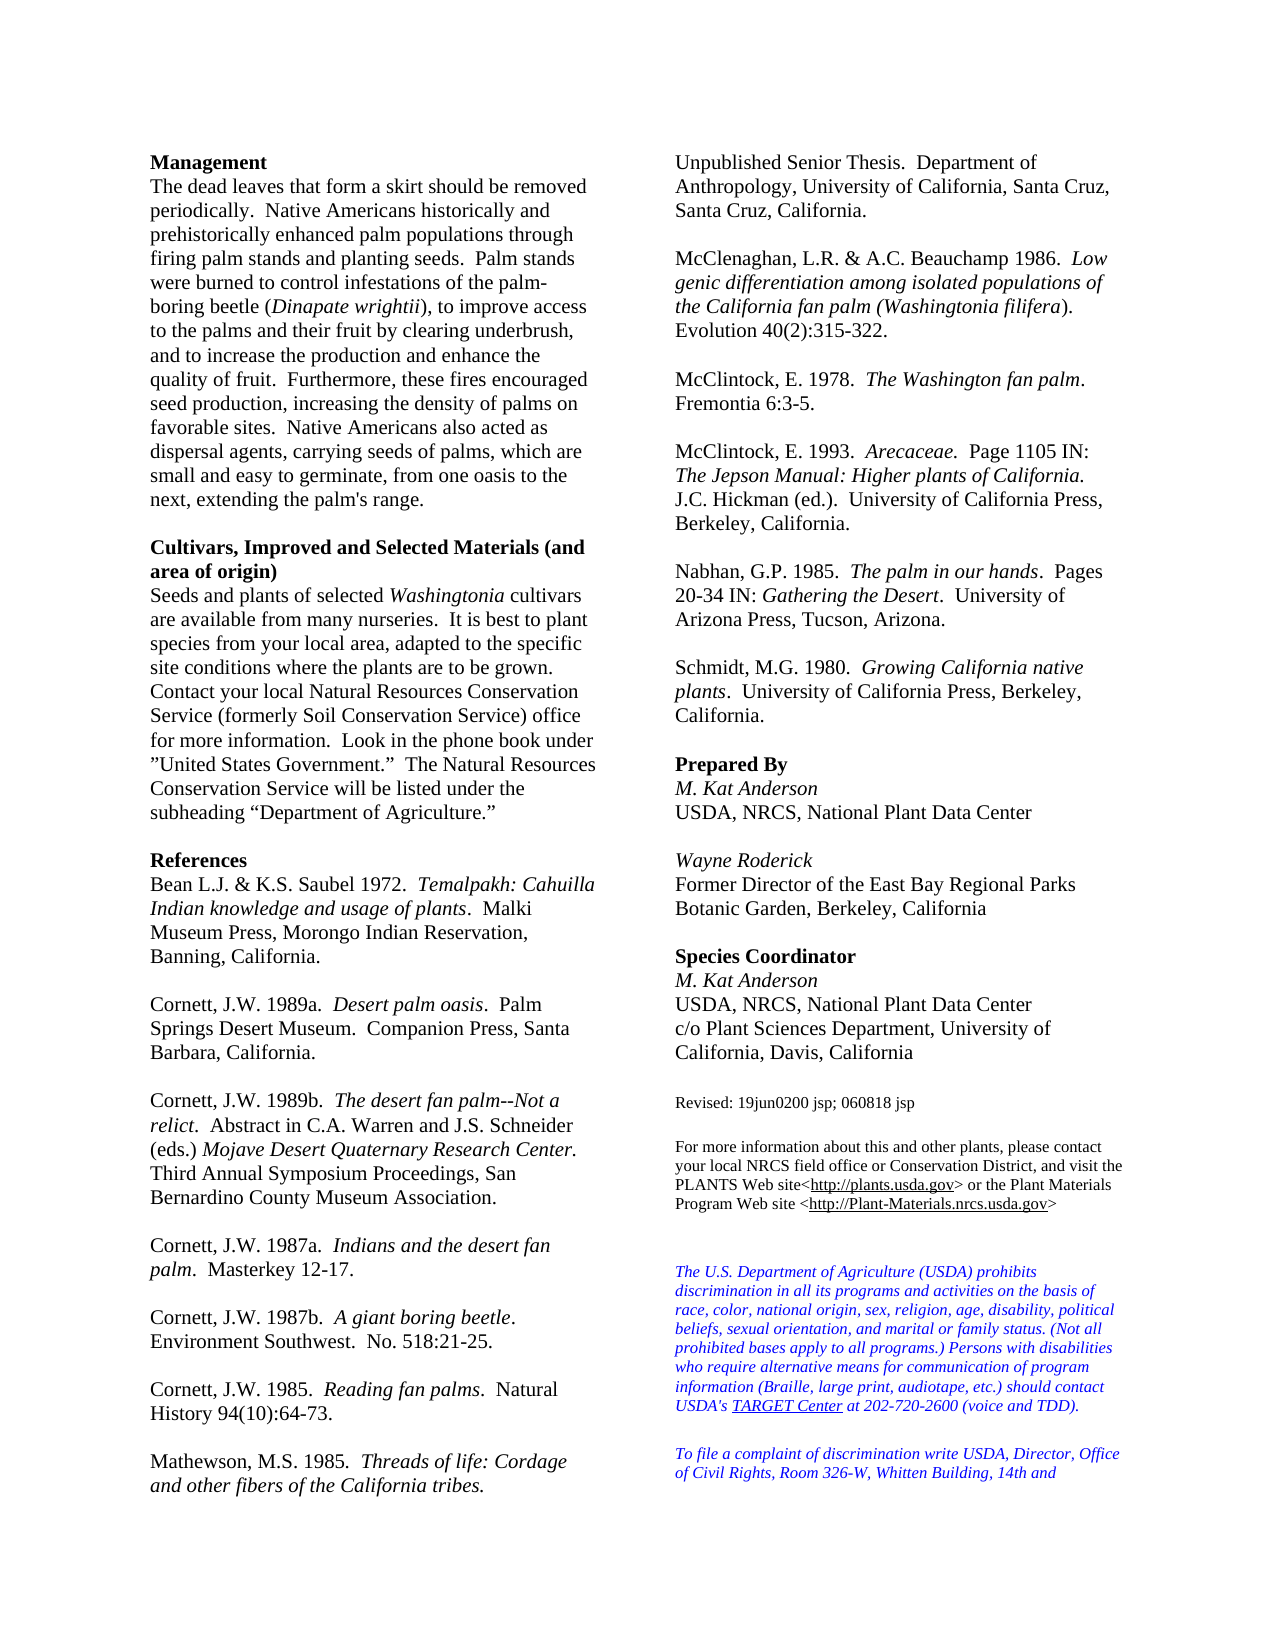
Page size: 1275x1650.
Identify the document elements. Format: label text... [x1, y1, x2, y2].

subtitle M. Kat Anderson [675, 968, 1125, 992]
text Nabhan, G.P. 1985. The palm in our hands. Pages 20-34 IN: Gathering the Desert. of Press, . [675, 559, 1125, 631]
subtitle Prepared By [675, 752, 1125, 776]
text Cornett, J.W. 1987a. Indians and the desert fan palm. Masterkey 12-17. [150, 1233, 600, 1281]
text Cornett, J.W. 1985. Reading fan palms. Natural History 94(10):64-73. [150, 1377, 600, 1425]
text Cornett, J.W. 1987b. A giant boring beetle. Environment Southwest. No. 518:21-25. [150, 1305, 600, 1353]
text Revised: 19jun0200 jsp; 060818 jsp [675, 1093, 1125, 1112]
text USDA, NRCS, [675, 800, 1125, 824]
subtitle Management [150, 150, 600, 174]
text The dead leaves that form a skirt should be removed periodically. Native Americans historically and prehistorically enhanced palm populations through firing palm stands and planting seeds. Palm stands were burned to control infestations of the palm-boring beetle (Dinapate wrightii), to improve access to the palms and their fruit by clearing underbrush, and to increase the production and enhance the quality of fruit. Furthermore, these fires encouraged seed production, increasing the density of palms on favorable sites. Native Americans also acted as dispersal agents, carrying seeds of palms, which are small and easy to germinate, from one oasis to the next, extending the palm's range. [150, 174, 600, 511]
text McClintock, E. 1993. Arecaceae. Page 1105 IN: The Jepson Manual: Higher plants of . J.C. Hickman (ed.). of Press, . [675, 439, 1125, 535]
text Mathewson, M.S. 1985. Threads of life: Cordage and other fibers of the tribes. Unpublished Senior Thesis. Department of Anthropology, of , , . [150, 1449, 600, 1497]
subtitle Species Coordinator [675, 944, 1125, 968]
subtitle Cultivars, Improved and Selected Materials (and area of origin) [150, 535, 600, 583]
text McClintock, E. 1978. The fan palm. Fremontia 6:3-5. [675, 367, 1125, 415]
text For more information about this and other plants, please contact your local NRCS field office or Conservation District, and visit the PLANTS Web site<http://plants.usda.gov> or the Plant Materials Program Web site <http://Plant-Materials.nrcs.usda.gov> [675, 1136, 1125, 1213]
text Cornett, J.W. 1989a. Desert palm oasis. . Companion Press, . [150, 992, 600, 1064]
text Bean L.J. & K.S. Saubel 1972. Temalpakh: Cahuilla Indian knowledge and usage of plants. Press, Morongo Indian Reservation, Banning, . [150, 872, 600, 968]
text Seeds and plants of selected Washingtonia cultivars are available from many nurseries. It is best to plant species from your local area, adapted to the specific site conditions where the plants are to be grown. Contact your local Natural Resources Conservation Service (formerly Soil Conservation Service) office for more information. Look in the phone book under ”United States Government.” The Natural Resources Conservation Service will be listed under the subheading “Department of Agriculture.” [150, 583, 600, 824]
text McClenaghan, L.R. & A.C. Beauchamp 1986. Low genic differentiation among isolated populations of the fan palm (Washingtonia filifera). Evolution 40(2):315-322. [675, 246, 1125, 342]
subtitle References [150, 848, 600, 872]
text The Department of Agriculture (USDA) prohibits discrimination in all its programs and activities on the basis of race, color, national origin, sex, religion, age, disability, political beliefs, sexual orientation, and marital or family status. (Not all prohibited bases apply to all programs.) Persons with disabilities who require alternative means for communication of program information (Braille, large print, audiotape, etc.) should contact USDA's TARGET Center at 202-720-2600 (voice and TDD). [675, 1261, 1125, 1415]
text Wayne Roderick [675, 848, 1125, 872]
subtitle M. Kat Anderson [675, 776, 1125, 800]
text Former Director of the , [675, 872, 1125, 920]
text Cornett, J.W. 1989b. The desert fan palm--Not a relict. Abstract in Warren and J.S. Schneider (eds.) . Third Annual Symposium Proceedings, Association. [150, 1088, 600, 1209]
text USDA, NRCS, [675, 992, 1125, 1016]
text Schmidt, M.G. 1980. Growing native plants. of Press, . [675, 655, 1125, 727]
text c/o Plant Sciences Department, of , [675, 1016, 1125, 1064]
text Mathewson, M.S. 1985. Threads of life: Cordage and other fibers of the tribes. Unpublished Senior Thesis. Department of Anthropology, of , , . [675, 150, 1125, 222]
